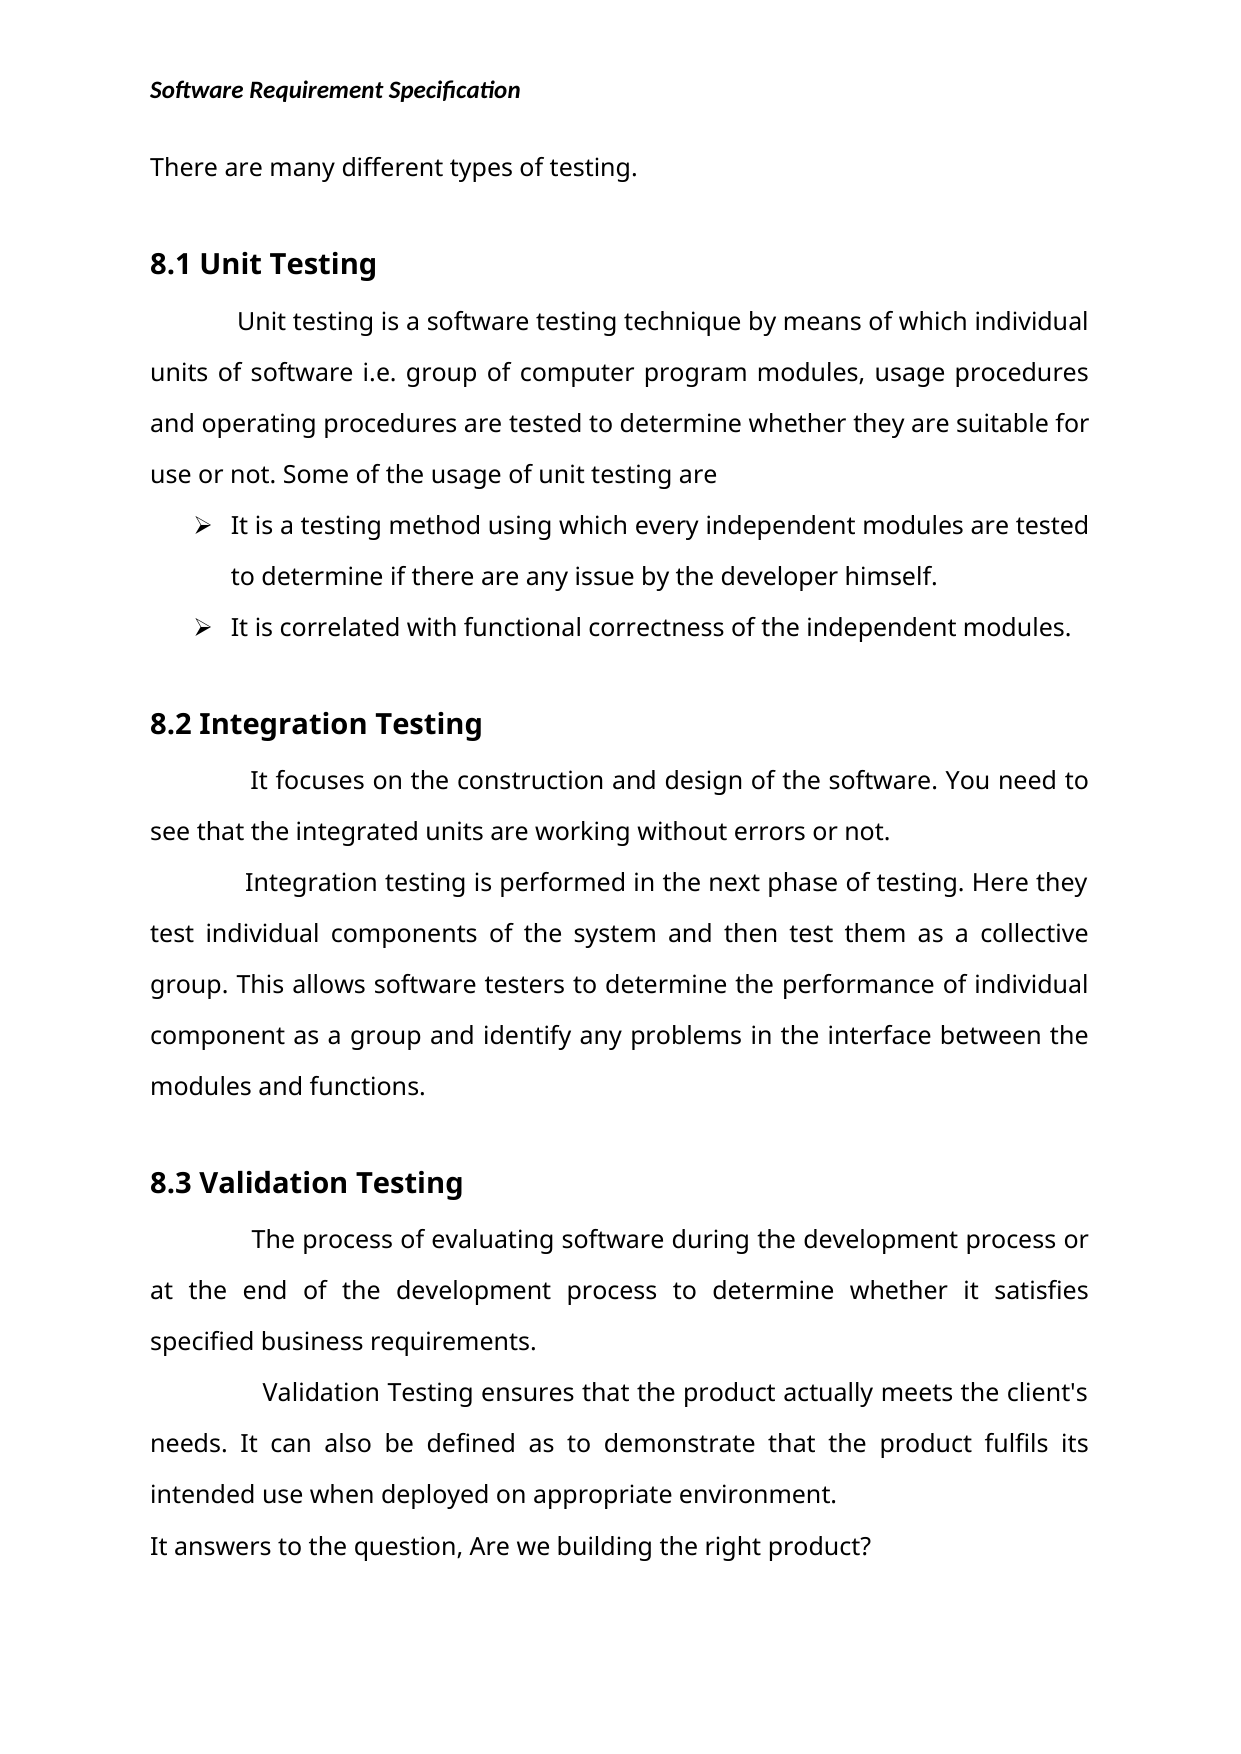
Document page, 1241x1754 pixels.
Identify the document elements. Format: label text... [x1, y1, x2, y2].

list Unit testing is a software testing technique by means of which individual units of software i.e. group of computer program modules, usage procedures and operating procedures are tested to determine whether they are suitable for use or not. Some of the usage of unit testing are [150, 303, 1090, 490]
list It is correlated with functional correctness of the independent modules. [193, 609, 1090, 643]
list Validation Testing ensures that the product actually meets the client's needs. It can also be defined as to demonstrate that the product fulfils its intended use when deployed on appropriate environment. [150, 1375, 1090, 1511]
list It focuses on the construction and design of the software. You need to see that the integrated units are working without errors or not. [150, 762, 1090, 848]
list There are many different types of testing. [150, 150, 1090, 184]
list Integration testing is performed in the next phase of testing. Here they test individual components of the system and then test them as a collective group. This allows software testers to determine the performance of individual component as a group and identify any problems in the interface between the modules and functions. [150, 864, 1090, 1103]
list The process of evaluating software during the development process or at the end of the development process to determine whether it satisfies specified business requirements. [150, 1222, 1090, 1358]
list 8.3 Validation Testing [150, 1162, 1090, 1202]
list 8.1 Unit Testing [150, 244, 1090, 283]
list It is a testing method using which every independent modules are tested to determine if there are any issue by the developer himself. [193, 507, 1090, 592]
list It answers to the question, Are we building the right product? [150, 1528, 1090, 1562]
list 8.2 Integration Testing [150, 703, 1090, 743]
